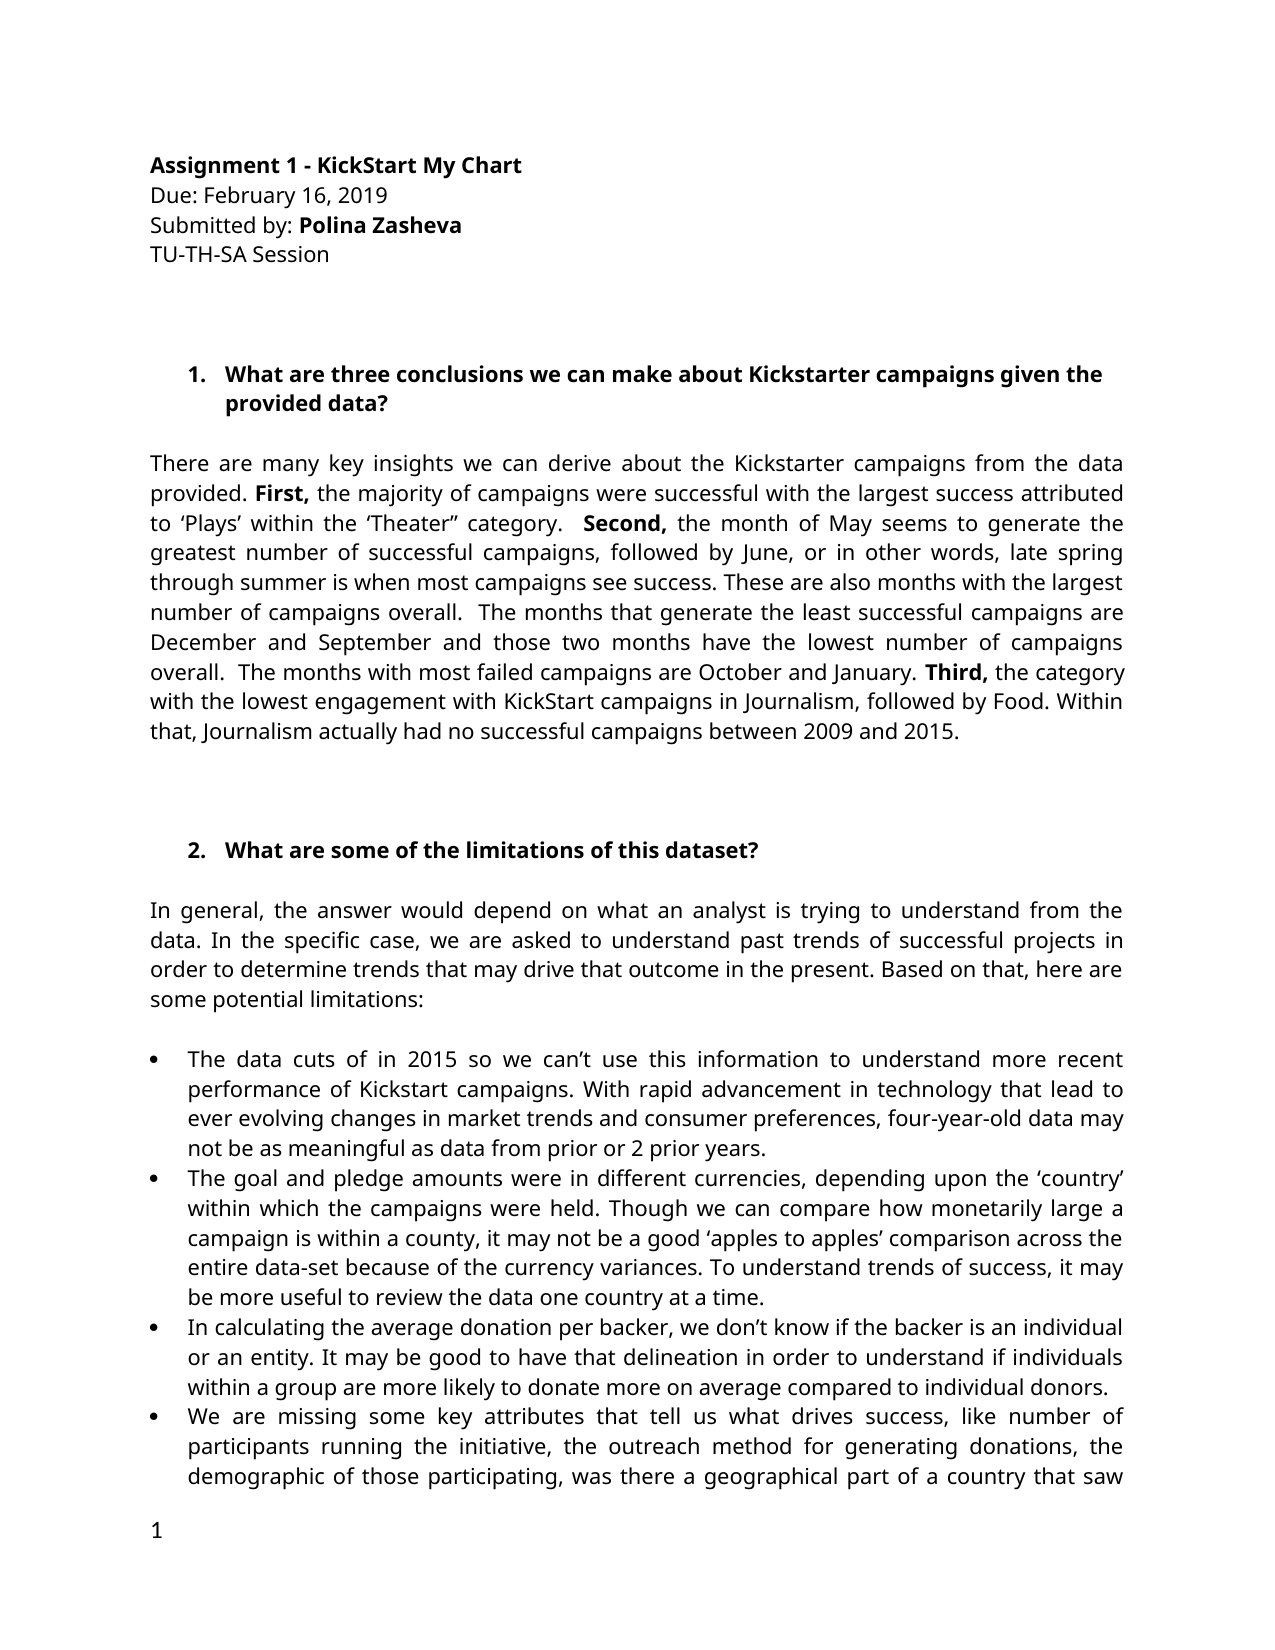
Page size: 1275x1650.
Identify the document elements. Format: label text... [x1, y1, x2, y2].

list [150, 1401, 1125, 1491]
list In calculating the average donation per backer, we don’t know if the backer is an individual or an entity. It may be good to have that delineation in order to understand if individuals within a group are more likely to donate more on average compared to individual donors. [150, 1312, 1125, 1401]
list What are three conclusions we can make about Kickstarter campaigns given the provided data? [187, 358, 1125, 418]
text Assignment 1 - KickStart My Chart [150, 150, 1125, 180]
list The goal and pledge amounts were in different currencies, depending upon the ‘country’ within which the campaigns were held. Though we can compare how monetarily large a campaign is within a county, it may not be a good ‘apples to apples’ comparison across the entire data-set because of the currency variances. To understand trends of success, it may be more useful to review the data one country at a time. [150, 1163, 1125, 1312]
text There are many key insights we can derive about the Kickstarter campaigns from the data provided. First, the majority of campaigns were successful with the largest success attributed to ‘Plays’ within the ‘Theater” category. Second, the month of May seems to generate the greatest number of successful campaigns, followed by June, or in other words, late spring through summer is when most campaigns see success. These are also months with the largest number of campaigns overall. The months that generate the least successful campaigns are December and September and those two months have the lowest number of campaigns overall. The months with most failed campaigns are October and January. Third, the category with the lowest engagement with KickStart campaigns in Journalism, followed by Food. Within that, Journalism actually had no successful campaigns between 2009 and 2015. [150, 448, 1125, 746]
text TU-TH-SA Session [150, 239, 1125, 269]
list What are some of the limitations of this dataset? [187, 835, 1125, 865]
text In general, the answer would depend on what an analyst is trying to understand from the data. In the specific case, we are asked to understand past trends of successful projects in order to determine trends that may drive that outcome in the present. Based on that, here are some potential limitations: [150, 895, 1125, 1014]
text Due: February 16, 2019 [150, 180, 1125, 209]
list The data cuts of in 2015 so we can’t use this information to understand more recent performance of Kickstart campaigns. With rapid advancement in technology that lead to ever evolving changes in market trends and consumer preferences, four-year-old data may not be as meaningful as data from prior or 2 prior years. [150, 1044, 1125, 1163]
text Submitted by: Polina Zasheva [150, 209, 1125, 239]
